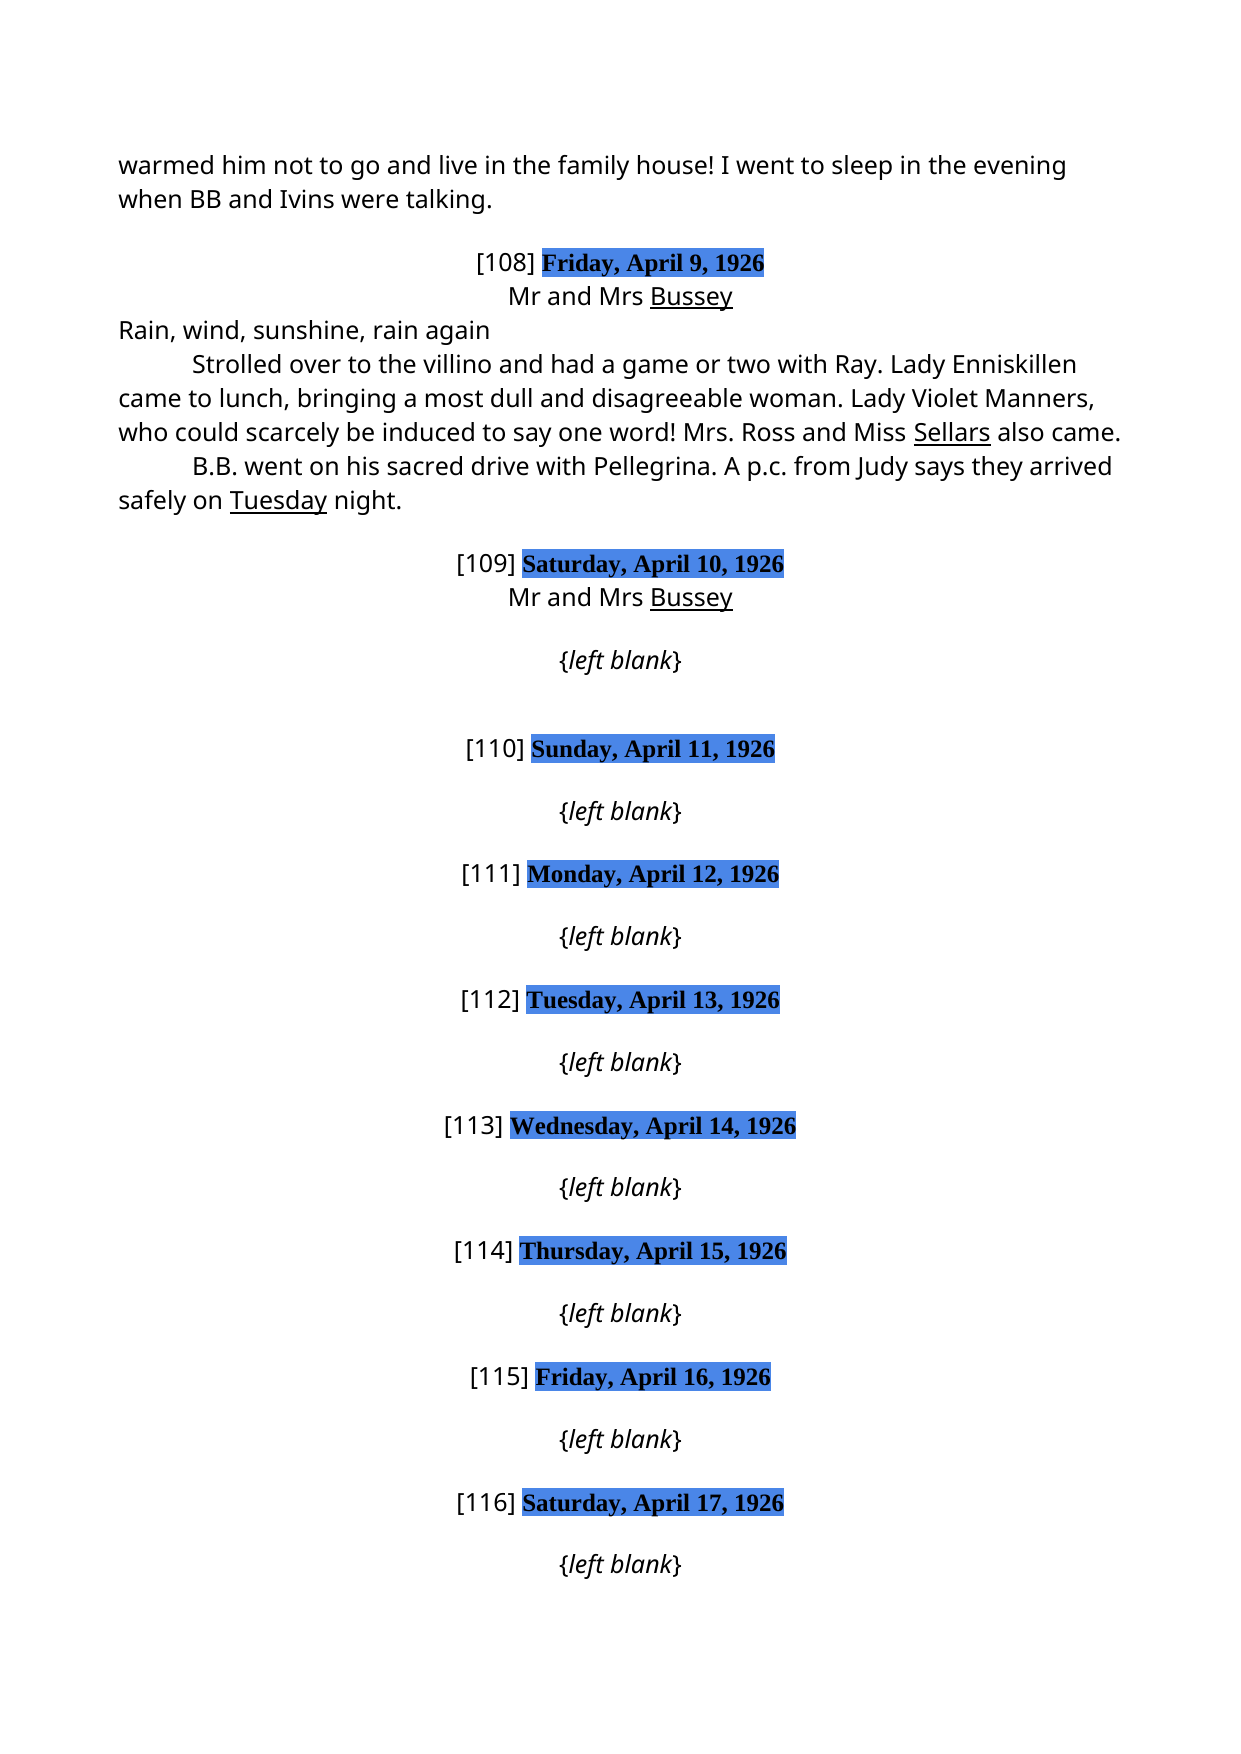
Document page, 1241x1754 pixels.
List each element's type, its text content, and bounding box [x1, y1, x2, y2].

text {left blank} [118, 1296, 1122, 1330]
text Strolled over to the villino and had a game or two with Ray. Lady Enniskillen came to lunch, bringing a most dull and disagreeable woman. Lady Violet Manners, who could scarcely be induced to say one word! Mrs. Ross and Miss Sellars also came. [118, 347, 1122, 449]
text {left blank} [118, 1547, 1122, 1581]
text [113] Wednesday, April 14, 1926 [118, 1107, 1122, 1141]
text [116] Saturday, April 17, 1926 [118, 1484, 1122, 1518]
text {left blank} [118, 1044, 1122, 1078]
text [112] Tuesday, April 13, 1926 [118, 982, 1122, 1016]
text [111] Monday, April 12, 1926 [118, 856, 1122, 890]
text [108] Friday, April 9, 1926 [118, 244, 1122, 278]
text Mr and Mrs Bussey [118, 278, 1122, 313]
text {left blank} [118, 1421, 1122, 1455]
text [114] Thursday, April 15, 1926 [118, 1233, 1122, 1267]
text {left blank} [118, 1170, 1122, 1204]
text [115] Friday, April 16, 1926 [118, 1358, 1122, 1393]
text [109] Saturday, April 10, 1926 [118, 546, 1122, 580]
text Mr and Mrs Bussey [118, 580, 1122, 614]
text {left blank} [118, 643, 1122, 677]
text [118, 148, 1122, 216]
text B.B. went on his sacred drive with Pellegrina. A p.c. from Judy says they arrived safely on Tuesday night. [118, 449, 1122, 517]
text Rain, wind, sunshine, rain again [118, 313, 1122, 347]
text {left blank} [118, 793, 1122, 827]
text [110] Sunday, April 11, 1926 [118, 730, 1122, 764]
text {left blank} [118, 919, 1122, 953]
